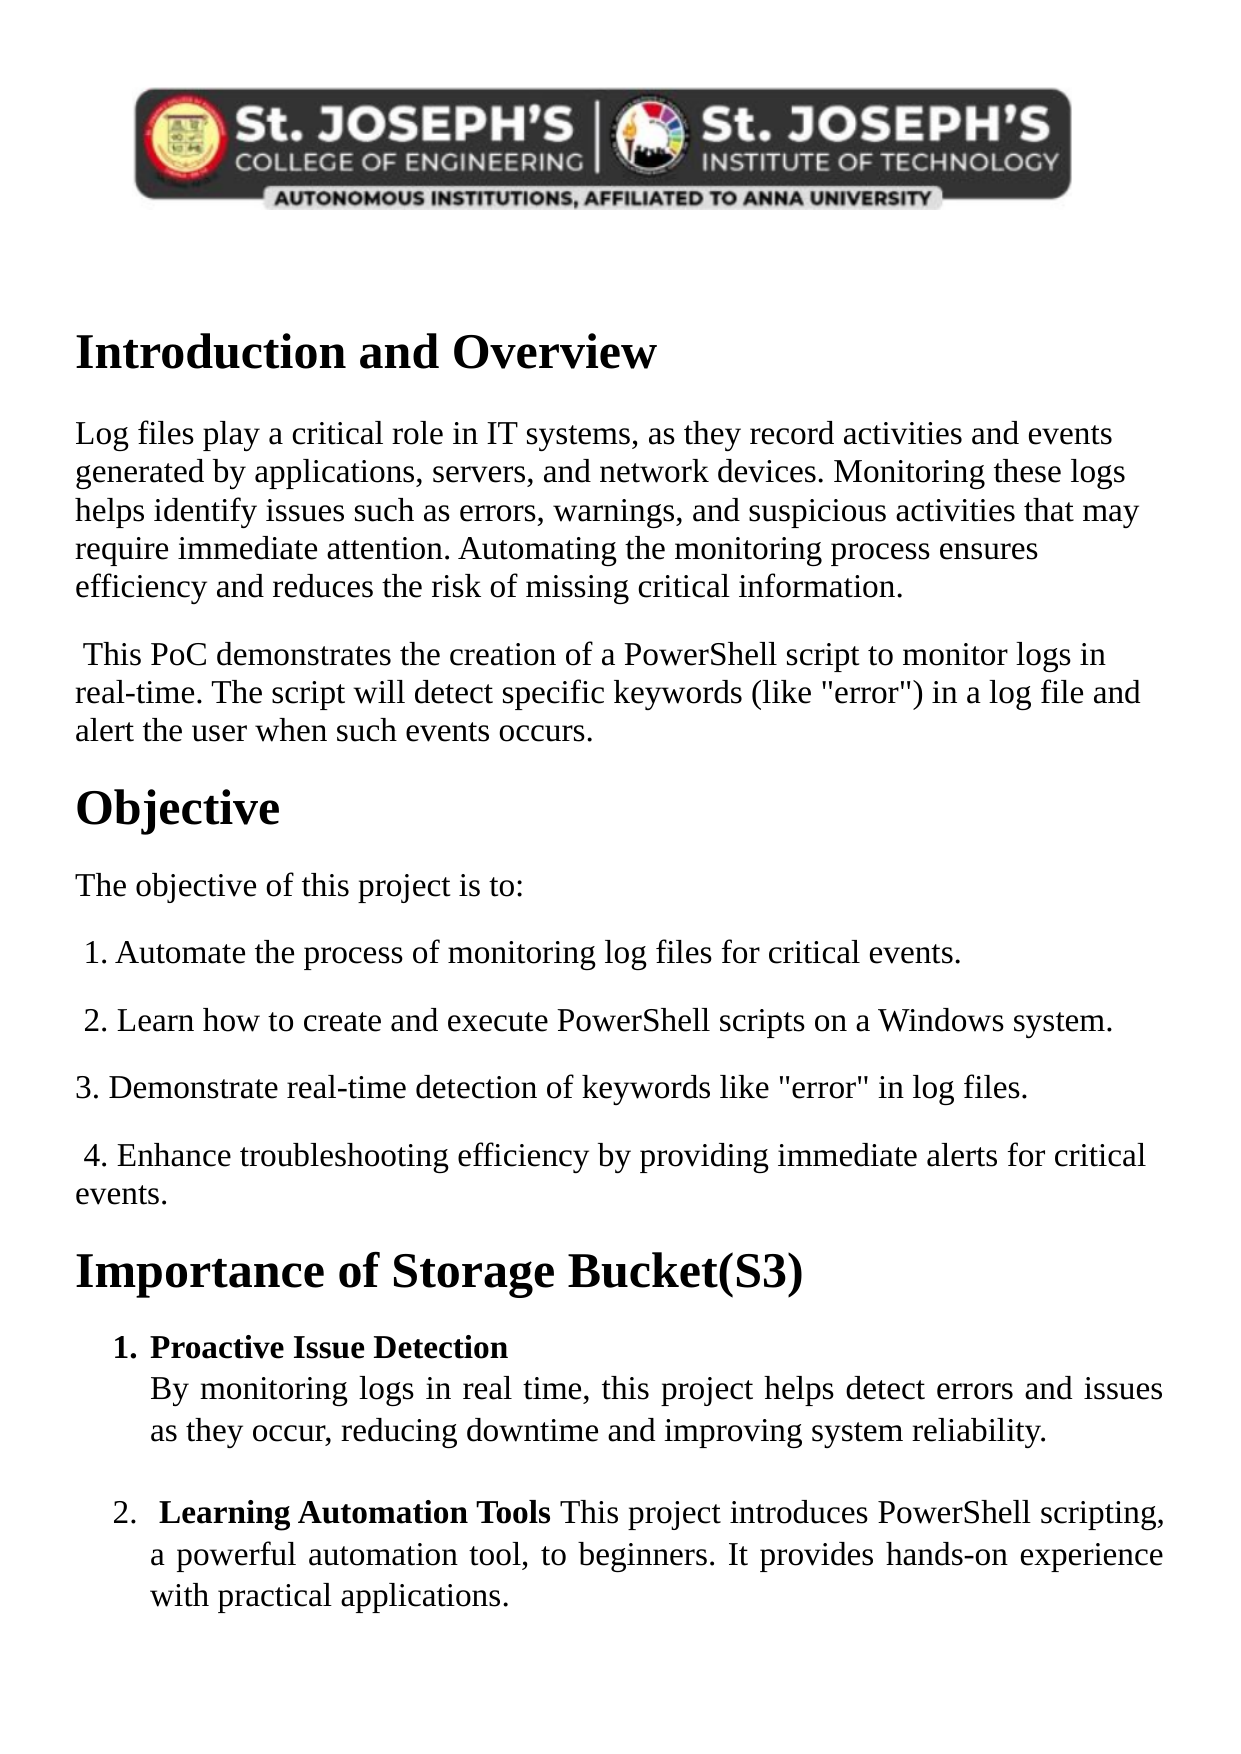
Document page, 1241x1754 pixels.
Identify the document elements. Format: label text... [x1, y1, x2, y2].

list Learning Automation Tools This project introduces PowerShell scripting, a powerful automation tool, to beginners. It provides hands-on experience with practical applications. [112, 1493, 1165, 1614]
text Importance of Storage Bucket(S3) [75, 1241, 1165, 1298]
text This PoC demonstrates the creation of a PowerShell script to monitor logs in real-time. The script will detect specific keywords (like "error") in a log file and alert the user when such events occurs. [75, 634, 1165, 749]
text 1. Automate the process of monitoring log files for critical events. [75, 932, 1165, 971]
text Objective [75, 778, 1165, 836]
list By monitoring logs in real time, this project helps detect errors and issues as they occur, reducing downtime and improving system reliability. [150, 1369, 1165, 1448]
text 2. Learn how to create and execute PowerShell scripts on a Windows system. [75, 1000, 1165, 1038]
list Proactive Issue Detection [112, 1327, 1165, 1366]
text Introduction and Overview [75, 322, 1165, 379]
text The objective of this project is to: [75, 865, 1165, 903]
text Log files play a critical role in IT systems, as they record activities and events generated by applications, servers, and network devices. Monitoring these logs helps identify issues such as errors, warnings, and suspicious activities that may require immediate attention. Automating the monitoring process ensures efficiency and reduces the risk of missing critical information. [75, 413, 1165, 605]
text 3. Demonstrate real-time detection of keywords like "error" in log files. [75, 1067, 1165, 1106]
text 4. Enhance troubleshooting efficiency by providing immediate alerts for critical events. [75, 1135, 1165, 1211]
picture [131, 75, 1073, 210]
